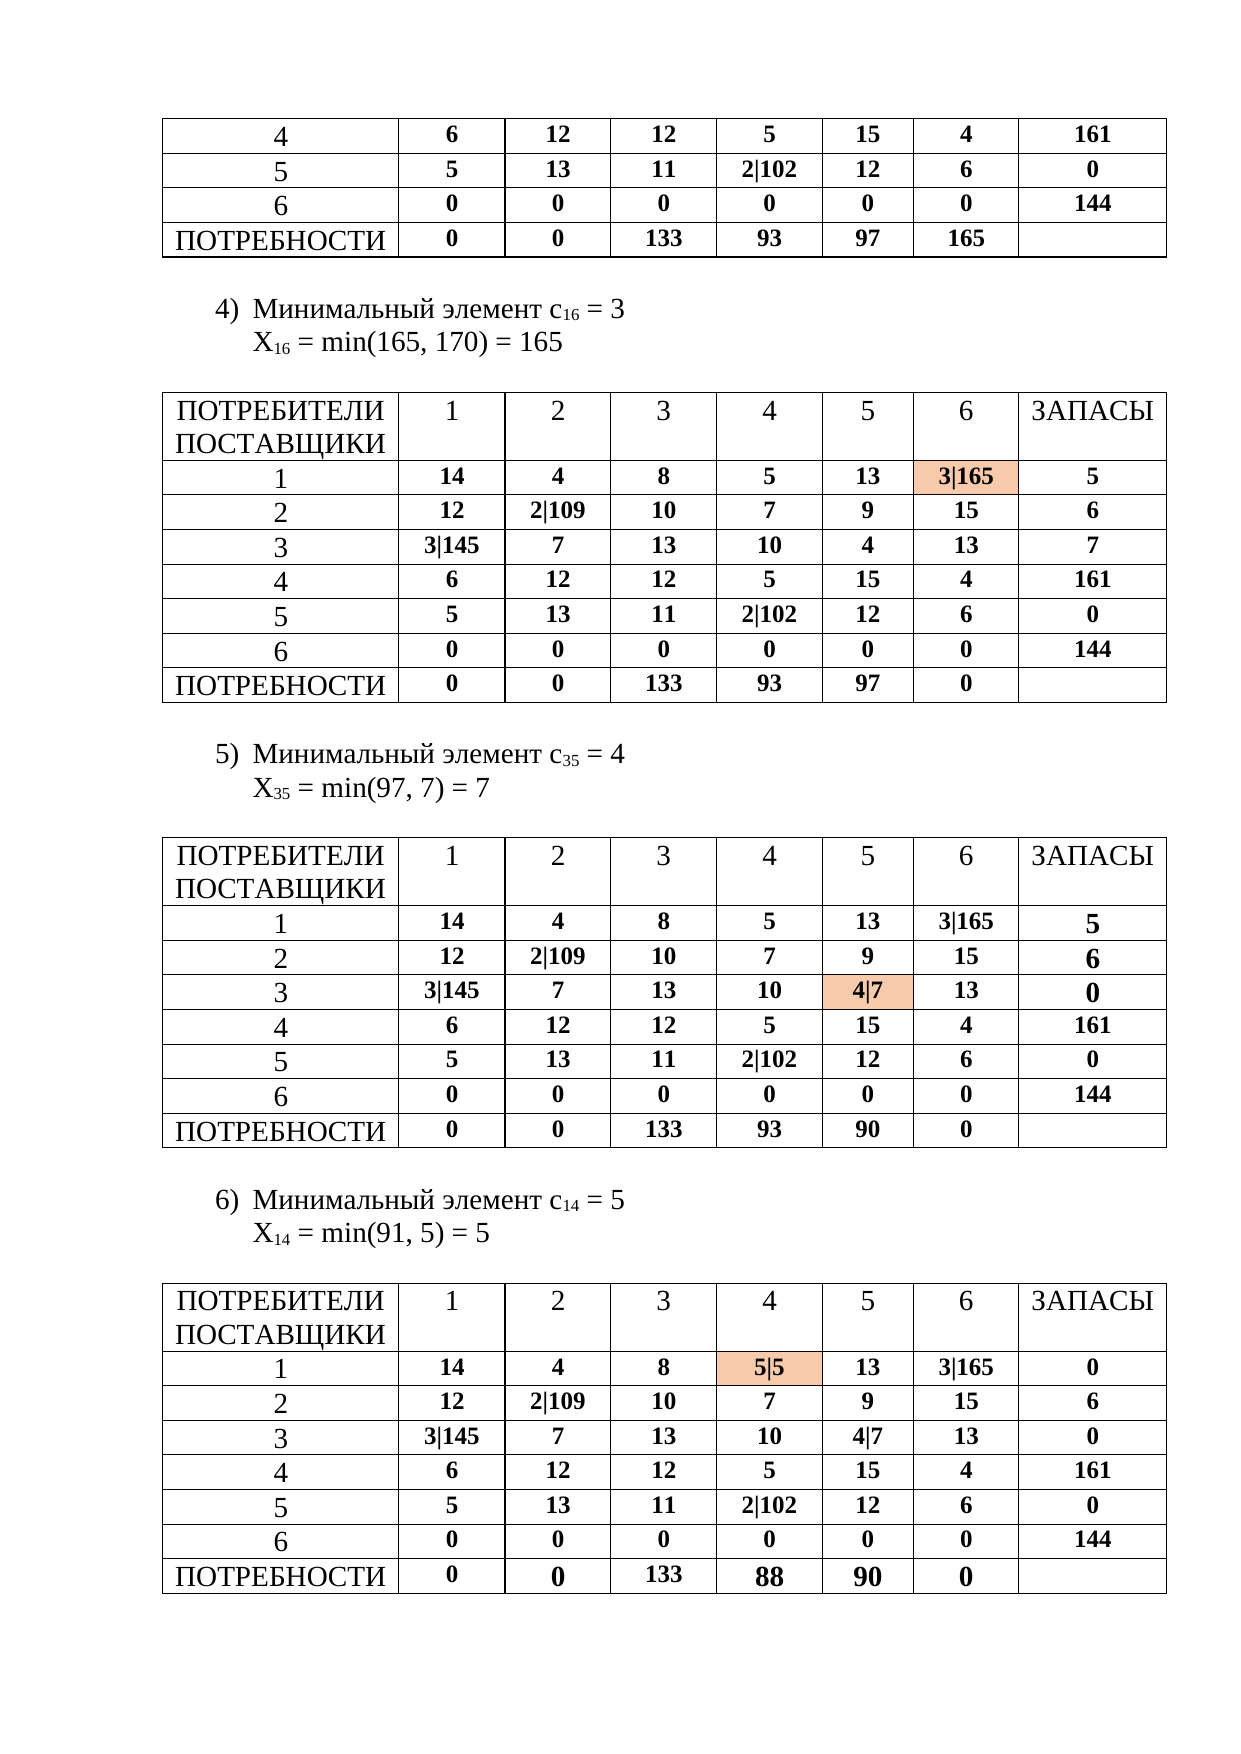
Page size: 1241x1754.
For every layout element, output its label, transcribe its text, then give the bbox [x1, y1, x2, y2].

table_cell 144 [1019, 1079, 1166, 1113]
table_cell 0 [823, 634, 913, 667]
list X14 = min(91, 5) = 5 [252, 1215, 1152, 1249]
table_cell 0 [914, 1525, 1018, 1558]
table_cell 7 [717, 941, 822, 974]
table_header ЗАПАСЫ [1019, 1284, 1166, 1351]
table_cell 3|165 [914, 906, 1018, 940]
table_cell 2|102 [717, 1045, 822, 1078]
table_cell 0 [506, 1525, 610, 1558]
table_cell 97 [823, 223, 913, 256]
table_cell 93 [717, 1114, 822, 1147]
table_cell 2|109 [506, 941, 610, 974]
table_header 2 [506, 838, 610, 905]
table_cell 5 [717, 565, 822, 598]
table_cell 3|165 [914, 461, 1018, 494]
table_cell 4 [914, 1010, 1018, 1043]
table_cell 0 [1019, 1421, 1166, 1454]
table_header 2 [506, 393, 610, 460]
table_cell 13 [823, 906, 913, 940]
table_cell 0 [823, 1079, 913, 1113]
table_cell 4 [163, 1010, 398, 1043]
table_cell 6 [399, 1455, 504, 1489]
table_cell 0 [1019, 1490, 1166, 1523]
table_cell 12 [506, 119, 610, 153]
table_header 4 [717, 393, 822, 460]
table_cell 13 [611, 1421, 716, 1454]
table_cell 0 [506, 1114, 610, 1147]
table_cell 161 [1019, 1455, 1166, 1489]
table_cell 3 [163, 530, 398, 563]
table_cell 13 [823, 1352, 913, 1385]
table_cell 4 [163, 119, 398, 153]
table_cell 0 [506, 223, 610, 256]
table_cell 6 [399, 565, 504, 598]
table_cell 3 [163, 975, 398, 1009]
table_cell 0 [399, 223, 504, 256]
table_cell 5 [163, 1490, 398, 1523]
table_header 3 [611, 1284, 716, 1351]
table_cell 12 [611, 119, 716, 153]
table_cell ПОТРЕБНОСТИ [163, 668, 398, 702]
table_cell 0 [1019, 1352, 1166, 1385]
table_cell [1019, 1114, 1166, 1147]
table_cell 0 [611, 634, 716, 667]
table_cell 15 [914, 495, 1018, 529]
table_cell 0 [399, 1114, 504, 1147]
table_cell 133 [611, 223, 716, 256]
table_cell 13 [506, 1490, 610, 1523]
list Минимальный элемент с14 = 5 [215, 1182, 1152, 1215]
table_cell 0 [914, 634, 1018, 667]
table_cell 0 [823, 188, 913, 222]
table_cell 5 [717, 1455, 822, 1489]
table_cell 8 [611, 1352, 716, 1385]
table_cell 0 [506, 668, 610, 702]
table_cell 6 [1019, 941, 1166, 974]
table_cell 0 [914, 1079, 1018, 1113]
table_cell 12 [823, 599, 913, 633]
table_cell 15 [823, 119, 913, 153]
table_cell 133 [611, 668, 716, 702]
table_cell 93 [717, 668, 822, 702]
table_cell ПОТРЕБНОСТИ [163, 1559, 398, 1593]
table_header 6 [914, 1284, 1018, 1351]
table_cell 12 [823, 1490, 913, 1523]
table_header 5 [823, 393, 913, 460]
table_cell 4|7 [823, 1421, 913, 1454]
table_cell 10 [717, 530, 822, 563]
table_header 4 [717, 1284, 822, 1351]
table_cell 4 [823, 530, 913, 563]
table_cell 161 [1019, 1010, 1166, 1043]
table_cell 11 [611, 1490, 716, 1523]
table_cell 0 [717, 1525, 822, 1558]
table_cell 4 [914, 1455, 1018, 1489]
table_header ЗАПАСЫ [1019, 393, 1166, 460]
table_cell ПОТРЕБНОСТИ [163, 1114, 398, 1147]
table_cell 9 [823, 1386, 913, 1420]
table_cell 5 [717, 1010, 822, 1043]
table_cell 7 [1019, 530, 1166, 563]
table_cell 13 [506, 1045, 610, 1078]
table_cell 6 [163, 1525, 398, 1558]
table_header 3 [611, 393, 716, 460]
table_cell 0 [823, 1525, 913, 1558]
table_cell 0 [1019, 154, 1166, 187]
table_cell 13 [506, 154, 610, 187]
table_cell 7 [506, 975, 610, 1009]
table_cell 0 [717, 634, 822, 667]
table_cell 4 [914, 119, 1018, 153]
table_cell 8 [611, 906, 716, 940]
table_cell 10 [611, 1386, 716, 1420]
table_header ПОТРЕБИТЕЛИ ПОСТАВЩИКИ [163, 393, 398, 460]
table_cell 4 [163, 1455, 398, 1489]
table_header 1 [399, 838, 504, 905]
table_cell 90 [823, 1559, 913, 1593]
table_cell 0 [914, 1559, 1018, 1593]
table_cell [1019, 1559, 1166, 1593]
table_cell 9 [823, 495, 913, 529]
table_cell 13 [611, 530, 716, 563]
table_cell 12 [823, 1045, 913, 1078]
table_cell 144 [1019, 1525, 1166, 1558]
table_header 3 [611, 838, 716, 905]
table_cell 5 [717, 461, 822, 494]
table_cell 144 [1019, 634, 1166, 667]
table_cell 4 [914, 565, 1018, 598]
table_cell 12 [611, 1455, 716, 1489]
table_cell 7 [506, 530, 610, 563]
table_cell 6 [914, 1045, 1018, 1078]
table_cell 9 [823, 941, 913, 974]
table_cell 0 [399, 1079, 504, 1113]
table_cell 14 [399, 906, 504, 940]
table_cell 6 [1019, 1386, 1166, 1420]
table_cell 144 [1019, 188, 1166, 222]
table_cell 2|109 [506, 1386, 610, 1420]
table_cell 5 [399, 599, 504, 633]
table_cell 4 [506, 461, 610, 494]
table_header 4 [717, 838, 822, 905]
table_cell 11 [611, 154, 716, 187]
list X35 = min(97, 7) = 7 [252, 770, 1152, 803]
table_cell 0 [717, 1079, 822, 1113]
table_cell 0 [611, 188, 716, 222]
table_cell 6 [1019, 495, 1166, 529]
list Минимальный элемент с16 = 3 [215, 291, 1152, 324]
table_cell 3 [163, 1421, 398, 1454]
table_cell 14 [399, 461, 504, 494]
table_cell 13 [611, 975, 716, 1009]
table_cell 13 [914, 530, 1018, 563]
table_header 5 [823, 838, 913, 905]
table_cell 5 [163, 154, 398, 187]
table_header 5 [823, 1284, 913, 1351]
table_cell 133 [611, 1559, 716, 1593]
table_cell 7 [506, 1421, 610, 1454]
list X16 = min(165, 170) = 165 [252, 324, 1152, 358]
table_cell 0 [914, 188, 1018, 222]
table_cell 11 [611, 599, 716, 633]
table_cell 161 [1019, 119, 1166, 153]
table_cell 0 [506, 1559, 610, 1593]
table_cell 5 [399, 1490, 504, 1523]
table_cell 97 [823, 668, 913, 702]
table_cell 88 [717, 1559, 822, 1593]
table_cell 0 [506, 634, 610, 667]
table_cell 3|145 [399, 1421, 504, 1454]
table_cell 2|109 [506, 495, 610, 529]
table_cell 15 [823, 1010, 913, 1043]
table_cell 12 [506, 1010, 610, 1043]
table_cell [1019, 668, 1166, 702]
table_cell 0 [506, 1079, 610, 1113]
table_cell 12 [399, 495, 504, 529]
table_cell 6 [399, 1010, 504, 1043]
table_cell 6 [163, 634, 398, 667]
table_cell 5 [1019, 461, 1166, 494]
table_cell 12 [506, 1455, 610, 1489]
table_cell 2|102 [717, 599, 822, 633]
table_cell 13 [914, 975, 1018, 1009]
table_cell ПОТРЕБНОСТИ [163, 223, 398, 256]
table_cell 10 [611, 495, 716, 529]
table_cell 1 [163, 906, 398, 940]
table_header ПОТРЕБИТЕЛИ ПОСТАВЩИКИ [163, 1284, 398, 1351]
table_cell 5|5 [717, 1352, 822, 1385]
table_cell 5 [1019, 906, 1166, 940]
table_cell 90 [823, 1114, 913, 1147]
table_cell 93 [717, 223, 822, 256]
table_cell 3|145 [399, 975, 504, 1009]
table_cell 5 [717, 119, 822, 153]
table_cell 133 [611, 1114, 716, 1147]
table_cell 15 [914, 941, 1018, 974]
table_cell 12 [611, 565, 716, 598]
table_cell 3|145 [399, 530, 504, 563]
table_cell 5 [163, 599, 398, 633]
table_cell 5 [163, 1045, 398, 1078]
table_cell 4 [163, 565, 398, 598]
table_cell 6 [914, 599, 1018, 633]
table_cell 0 [399, 1559, 504, 1593]
table_cell 6 [163, 1079, 398, 1113]
table_cell 2 [163, 1386, 398, 1420]
table_cell 13 [914, 1421, 1018, 1454]
table_cell 2|102 [717, 1490, 822, 1523]
table_cell 1 [163, 1352, 398, 1385]
table_cell 0 [914, 668, 1018, 702]
table_header 1 [399, 1284, 504, 1351]
list Минимальный элемент с35 = 4 [215, 736, 1152, 770]
table_header 1 [399, 393, 504, 460]
table_cell [1019, 223, 1166, 256]
table_cell 161 [1019, 565, 1166, 598]
table_cell 10 [611, 941, 716, 974]
table_cell 6 [914, 1490, 1018, 1523]
table_cell 5 [399, 154, 504, 187]
table_cell 0 [717, 188, 822, 222]
table_cell 0 [611, 1525, 716, 1558]
table_cell 7 [717, 495, 822, 529]
table_header 2 [506, 1284, 610, 1351]
table_cell 6 [399, 119, 504, 153]
table_cell 12 [506, 565, 610, 598]
table_cell 1 [163, 461, 398, 494]
table_cell 0 [399, 634, 504, 667]
table_cell 7 [717, 1386, 822, 1420]
table_cell 12 [611, 1010, 716, 1043]
table_cell 12 [823, 154, 913, 187]
table_cell 0 [399, 668, 504, 702]
table_cell 13 [823, 461, 913, 494]
table_cell 12 [399, 941, 504, 974]
table_cell 14 [399, 1352, 504, 1385]
table_cell 3|165 [914, 1352, 1018, 1385]
table_cell 0 [1019, 975, 1166, 1009]
table_cell 12 [399, 1386, 504, 1420]
table_cell 0 [914, 1114, 1018, 1147]
table_cell 5 [717, 906, 822, 940]
table_cell 4 [506, 906, 610, 940]
table_cell 2 [163, 941, 398, 974]
table_cell 4|7 [823, 975, 913, 1009]
table_cell 15 [823, 565, 913, 598]
table_cell 13 [506, 599, 610, 633]
table_header ЗАПАСЫ [1019, 838, 1166, 905]
table_cell 0 [506, 188, 610, 222]
table_cell 2|102 [717, 154, 822, 187]
table_cell 0 [399, 188, 504, 222]
table_header 6 [914, 393, 1018, 460]
table_header ПОТРЕБИТЕЛИ ПОСТАВЩИКИ [163, 838, 398, 905]
table_cell 8 [611, 461, 716, 494]
table_cell 0 [1019, 1045, 1166, 1078]
table_cell 0 [611, 1079, 716, 1113]
table_cell 2 [163, 495, 398, 529]
table_cell 15 [914, 1386, 1018, 1420]
table_cell 10 [717, 1421, 822, 1454]
table_cell 165 [914, 223, 1018, 256]
table_cell 15 [823, 1455, 913, 1489]
table_cell 11 [611, 1045, 716, 1078]
table_header 6 [914, 838, 1018, 905]
table_cell 6 [163, 188, 398, 222]
table_cell 0 [399, 1525, 504, 1558]
table_cell 10 [717, 975, 822, 1009]
table_cell 5 [399, 1045, 504, 1078]
table_cell 0 [1019, 599, 1166, 633]
table_cell 6 [914, 154, 1018, 187]
table_cell 4 [506, 1352, 610, 1385]
